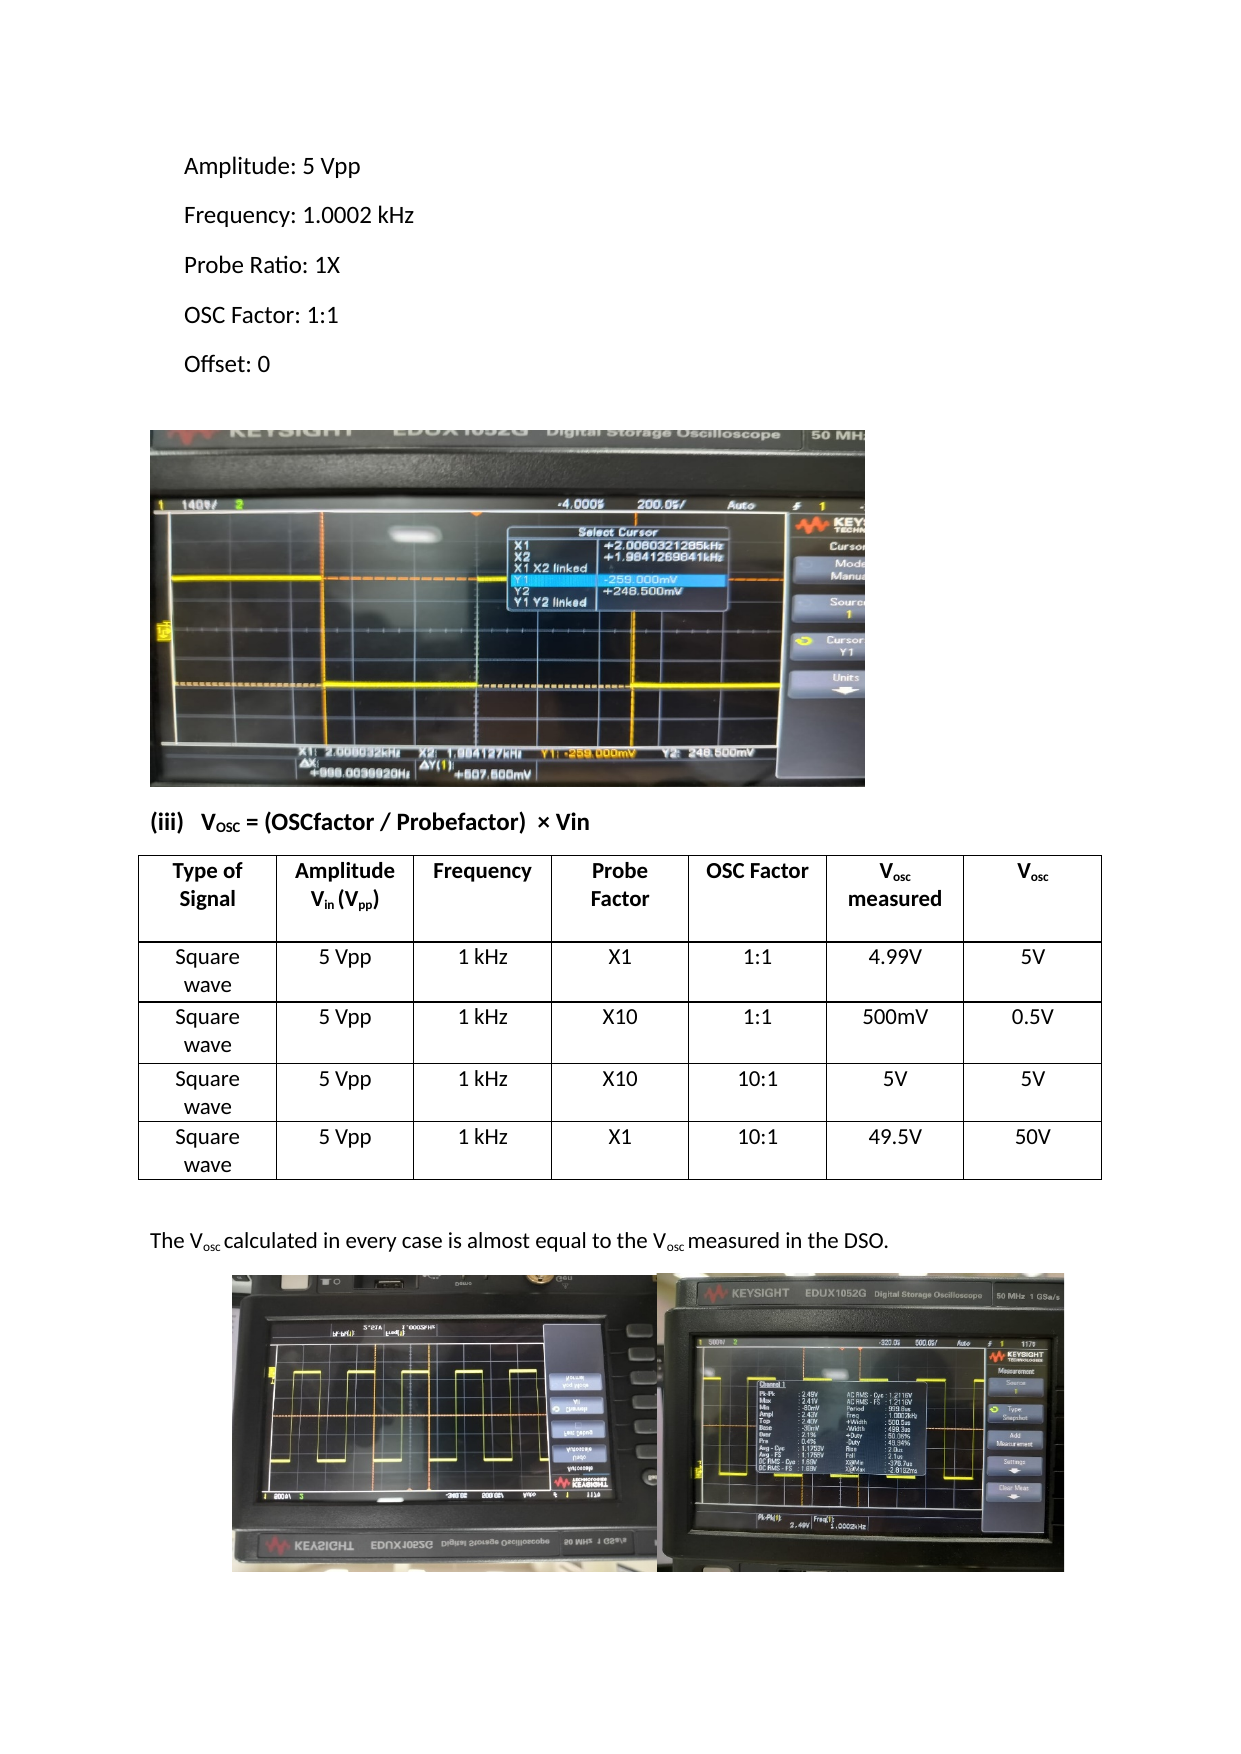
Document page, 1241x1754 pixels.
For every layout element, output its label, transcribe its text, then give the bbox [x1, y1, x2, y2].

picture [150, 430, 865, 787]
picture [232, 1273, 1065, 1572]
table_cell 5 Vpp [277, 1064, 413, 1121]
table_cell 0.5V [964, 1003, 1101, 1063]
table_cell 5 Vpp [277, 943, 413, 1001]
text Offset: 0 [150, 348, 1090, 379]
text Frequency: 1.0002 kHz [150, 199, 1090, 230]
table_cell 1 kHz [414, 1003, 551, 1063]
table_header OSC Factor [689, 856, 826, 941]
table_cell X10 [552, 1003, 688, 1063]
table_cell 1:1 [689, 943, 826, 1001]
table_cell 5 Vpp [277, 1122, 413, 1179]
table_header Vosc measured [827, 856, 963, 941]
text The Vosc calculated in every case is almost equal to the Vosc measured in the DSO. [150, 1227, 1090, 1255]
table_cell Square wave [139, 1064, 276, 1121]
table_header Type of Signal [139, 856, 276, 941]
table_cell X1 [552, 1122, 688, 1179]
table_cell Square wave [139, 943, 276, 1001]
table_header Probe Factor [552, 856, 688, 941]
table_cell 5V [964, 1064, 1101, 1121]
table_cell 1 kHz [414, 1122, 551, 1179]
table_cell 5V [827, 1064, 963, 1121]
table_cell Square wave [139, 1122, 276, 1179]
table_cell X1 [552, 943, 688, 1001]
table_cell 10:1 [689, 1064, 826, 1121]
table_cell X10 [552, 1064, 688, 1121]
table_header Amplitude Vin (Vpp) [277, 856, 413, 941]
table_cell 50V [964, 1122, 1101, 1179]
table_header Frequency [414, 856, 551, 941]
table_cell 10:1 [689, 1122, 826, 1179]
table_cell 1 kHz [414, 1064, 551, 1121]
table_cell 49.5V [827, 1122, 963, 1179]
table_cell 5 Vpp [277, 1003, 413, 1063]
text OSC Factor: 1:1 [150, 299, 1090, 329]
table_cell 4.99V [827, 943, 963, 1001]
text (iii) VOSC = (OSCfactor / Probefactor) × Vin [150, 806, 1090, 836]
text Amplitude: 5 Vpp [150, 150, 1090, 181]
table_cell 5V [964, 943, 1101, 1001]
table_cell Square wave [139, 1003, 276, 1063]
table_header Vosc [964, 856, 1101, 941]
table_cell 500mV [827, 1003, 963, 1063]
table_cell 1 kHz [414, 943, 551, 1001]
table_cell 1:1 [689, 1003, 826, 1063]
text Probe Ratio: 1X [150, 249, 1090, 280]
